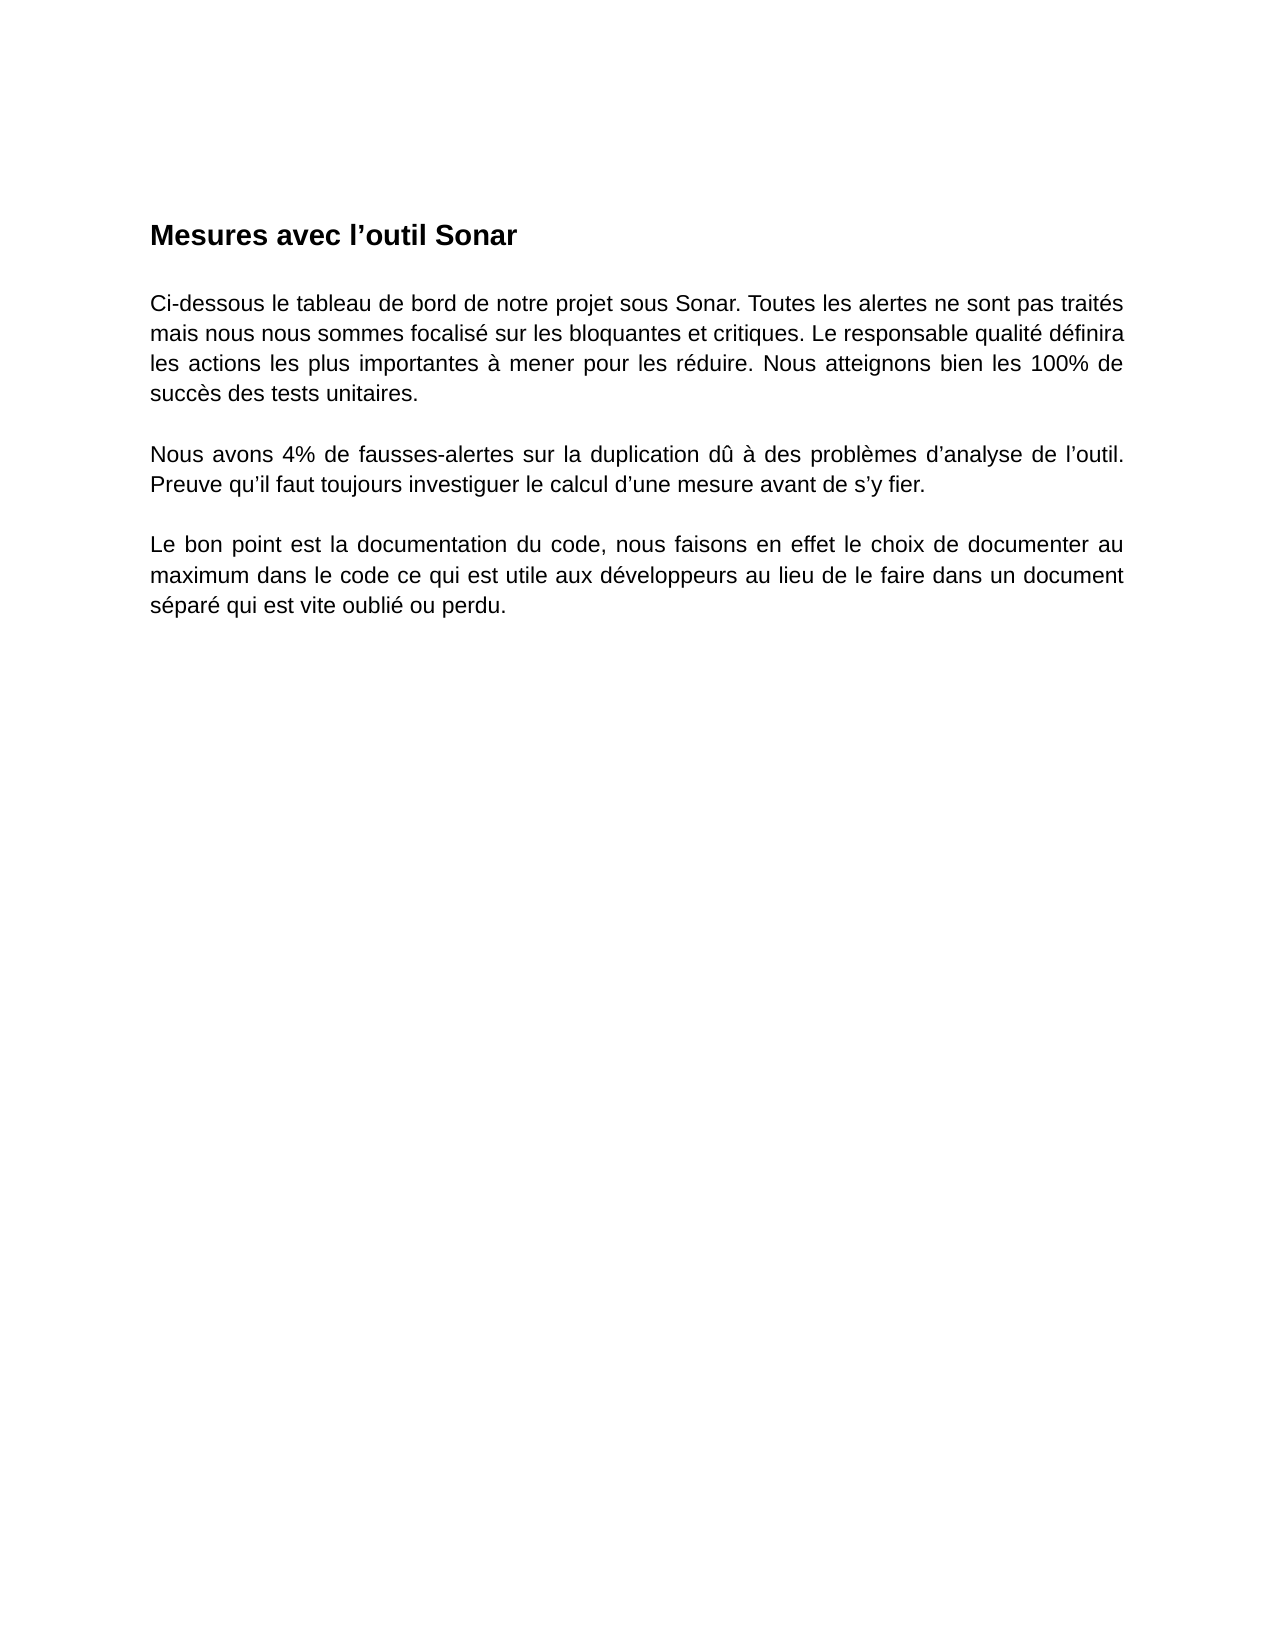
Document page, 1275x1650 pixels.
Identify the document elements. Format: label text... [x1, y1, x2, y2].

subtitle Mesures avec l’outil Sonar [150, 218, 1125, 251]
text Le bon point est la documentation du code, nous faisons en effet le choix de documenter au maximum dans le code ce qui est utile aux développeurs au lieu de le faire dans un document séparé qui est vite oublié ou perdu. [150, 531, 1125, 618]
text Ci-dessous le tableau de bord de notre projet sous Sonar. Toutes les alertes ne sont pas traités mais nous nous sommes focalisé sur les bloquantes et critiques. Le responsable qualité définira les actions les plus importantes à mener pour les réduire. Nous atteignons bien les 100% de succès des tests unitaires. [150, 290, 1125, 407]
text Nous avons 4% de fausses-alertes sur la duplication dû à des problèmes d’analyse de l’outil. Preuve qu’il faut toujours investiguer le calcul d’une mesure avant de s’y fier. [150, 441, 1125, 497]
